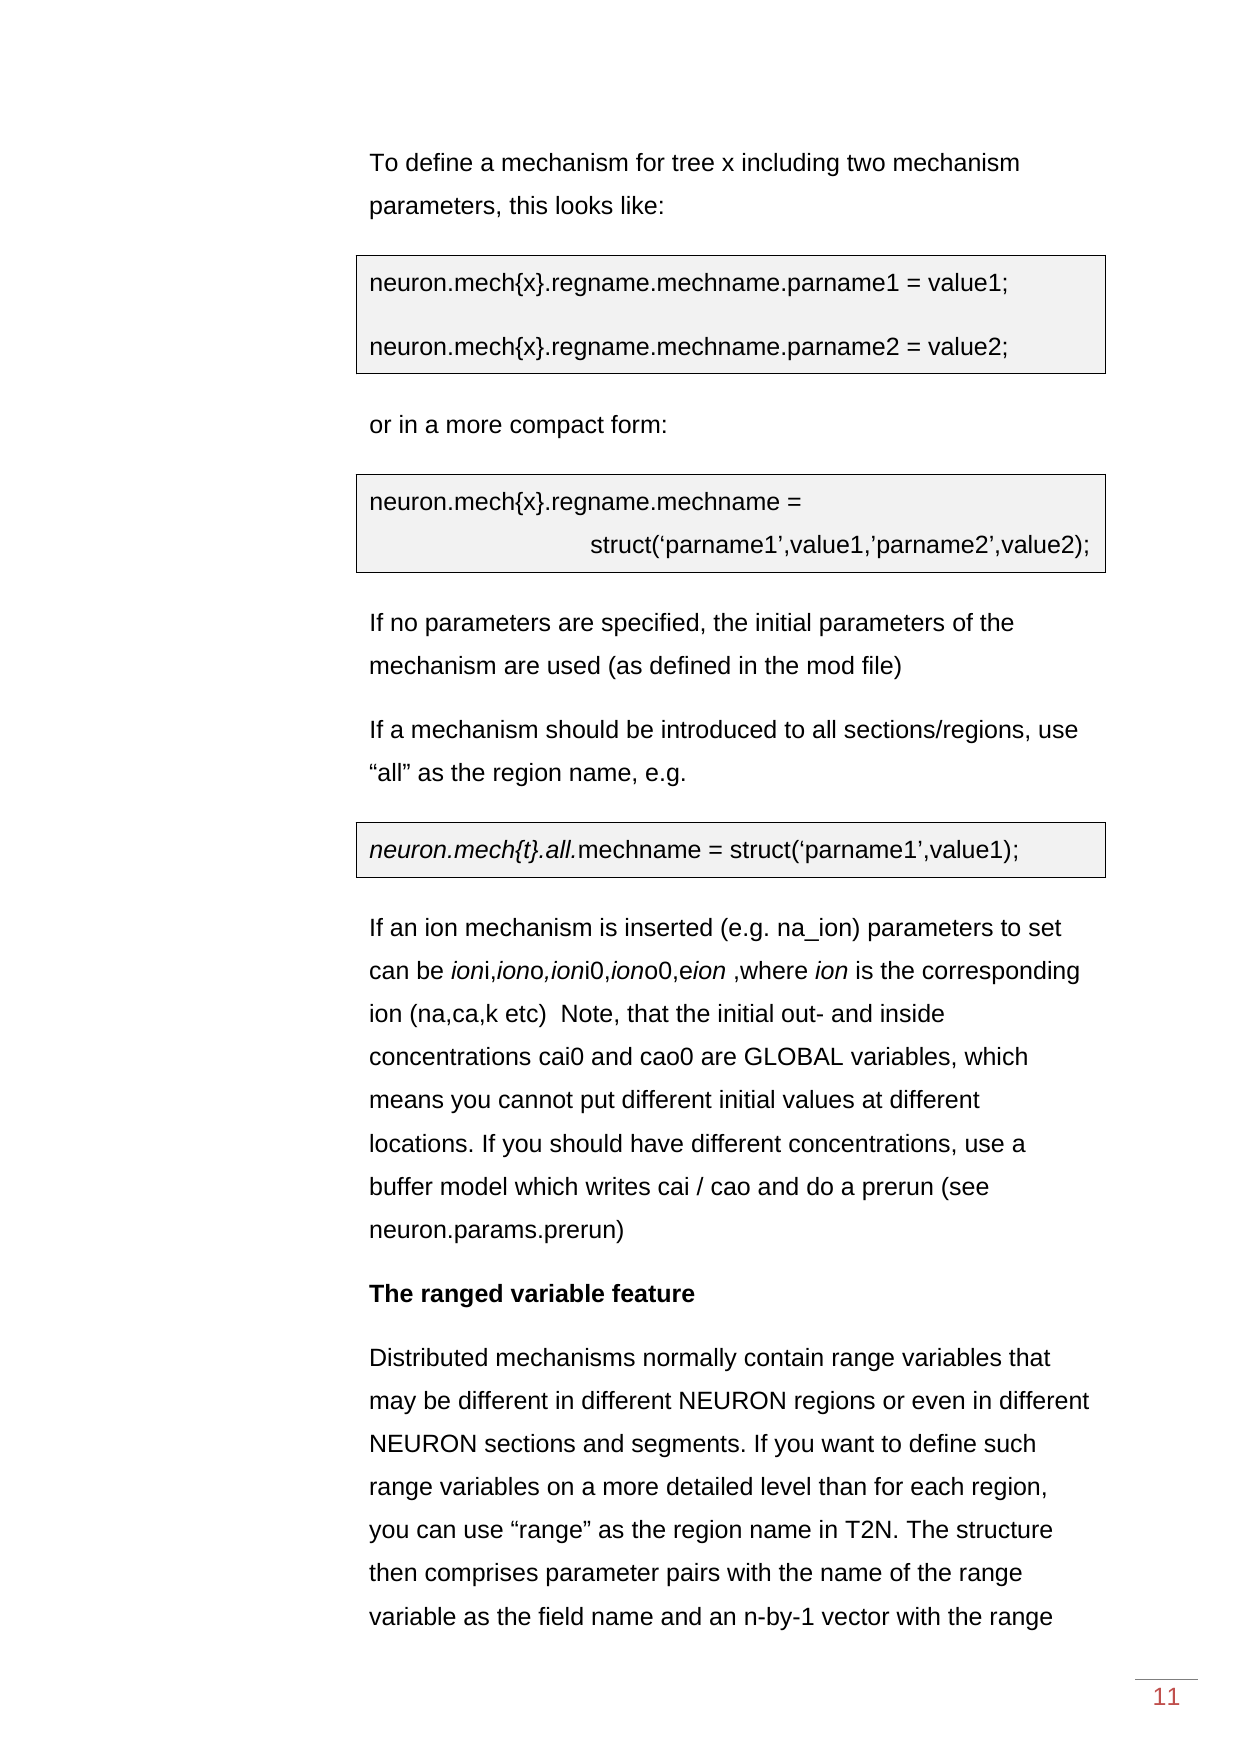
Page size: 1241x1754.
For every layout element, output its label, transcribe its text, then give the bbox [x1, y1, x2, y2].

text If no parameters are specified, the initial parameters of the mechanism are used (as defined in the mod file) [369, 608, 1093, 680]
text neuron.mech{x}.regname.mechname.parname2 = value2; [357, 319, 1105, 373]
text neuron.mech{t}.all.mechname = struct(‘parname1’,value1); [357, 823, 1105, 877]
text The ranged variable feature [369, 1279, 1093, 1308]
text neuron.mech{x}.regname.mechname.parname1 = value1; [357, 256, 1105, 297]
text If an ion mechanism is inserted (e.g. na_ion) parameters to set can be ioni,iono,ioni0,iono0,eion ,where ion is the corresponding ion (na,ca,k etc) Note, that the initial out- and inside concentrations cai0 and cao0 are GLOBAL variables, which means you cannot put different initial values at different locations. If you should have different concentrations, use a buffer model which writes cai / cao and do a prerun (see neuron.params.prerun) [369, 913, 1093, 1244]
text If a mechanism should be introduced to all sections/regions, use “all” as the region name, e.g. [369, 715, 1093, 787]
text neuron.mech{x}.regname.mechname = struct(‘parname1’,value1,’parname2’,value2); [357, 475, 1105, 572]
text or in a more compact form: [148, 410, 1093, 438]
text To define a mechanism for tree x including two mechanism parameters, this looks like: [369, 148, 1093, 219]
